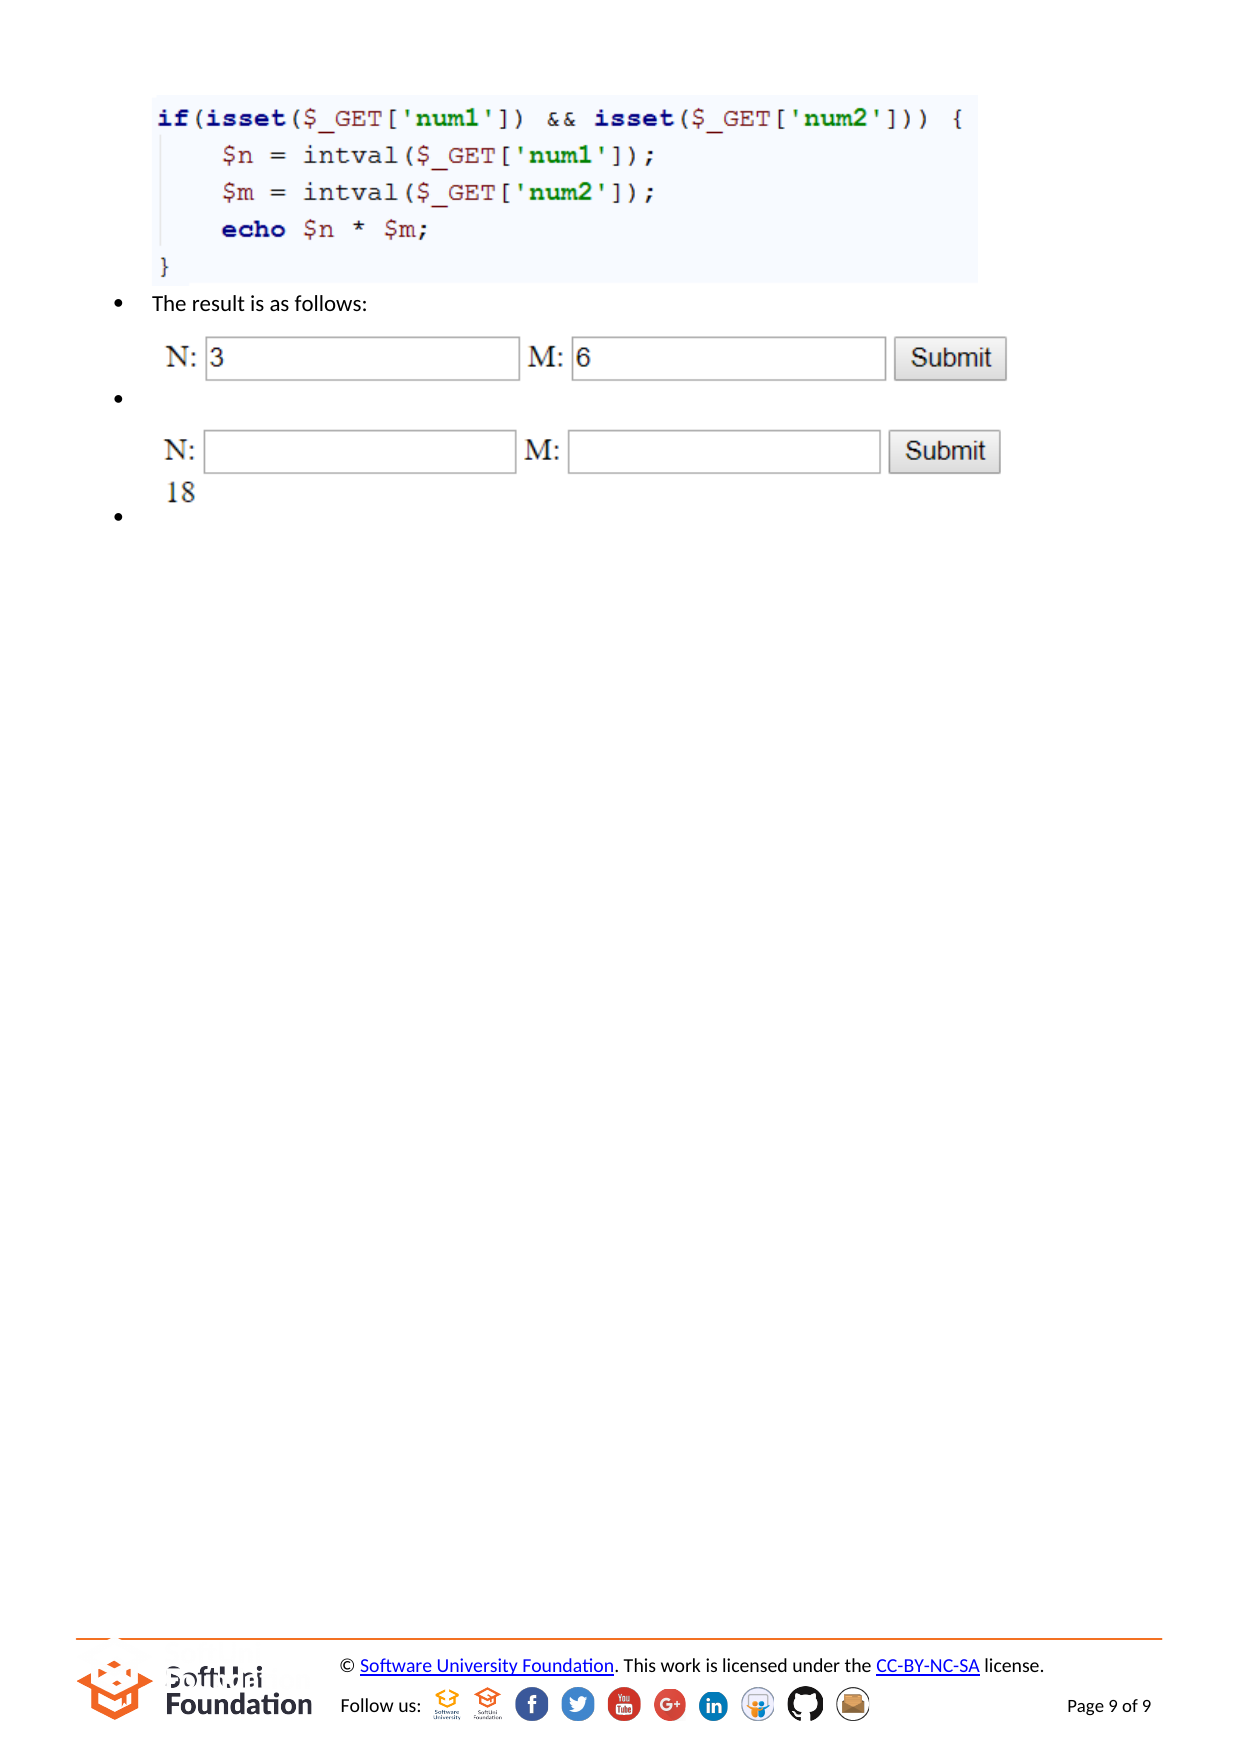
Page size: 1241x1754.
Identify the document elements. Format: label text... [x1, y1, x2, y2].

picture [741, 1687, 774, 1721]
picture [787, 1686, 823, 1721]
picture [712, 1703, 721, 1712]
picture [720, 1712, 728, 1721]
picture [699, 1692, 705, 1700]
picture [76, 1636, 312, 1720]
picture [722, 1692, 728, 1700]
picture [515, 1687, 549, 1721]
picture [561, 1687, 595, 1721]
picture [836, 1687, 870, 1721]
picture [473, 1687, 502, 1721]
picture [654, 1689, 686, 1721]
picture [433, 1689, 461, 1721]
picture [151, 321, 1029, 408]
picture [151, 416, 1029, 526]
picture [151, 95, 978, 286]
list The result is as follows: [114, 289, 1163, 318]
picture [699, 1712, 707, 1721]
picture [607, 1687, 641, 1721]
